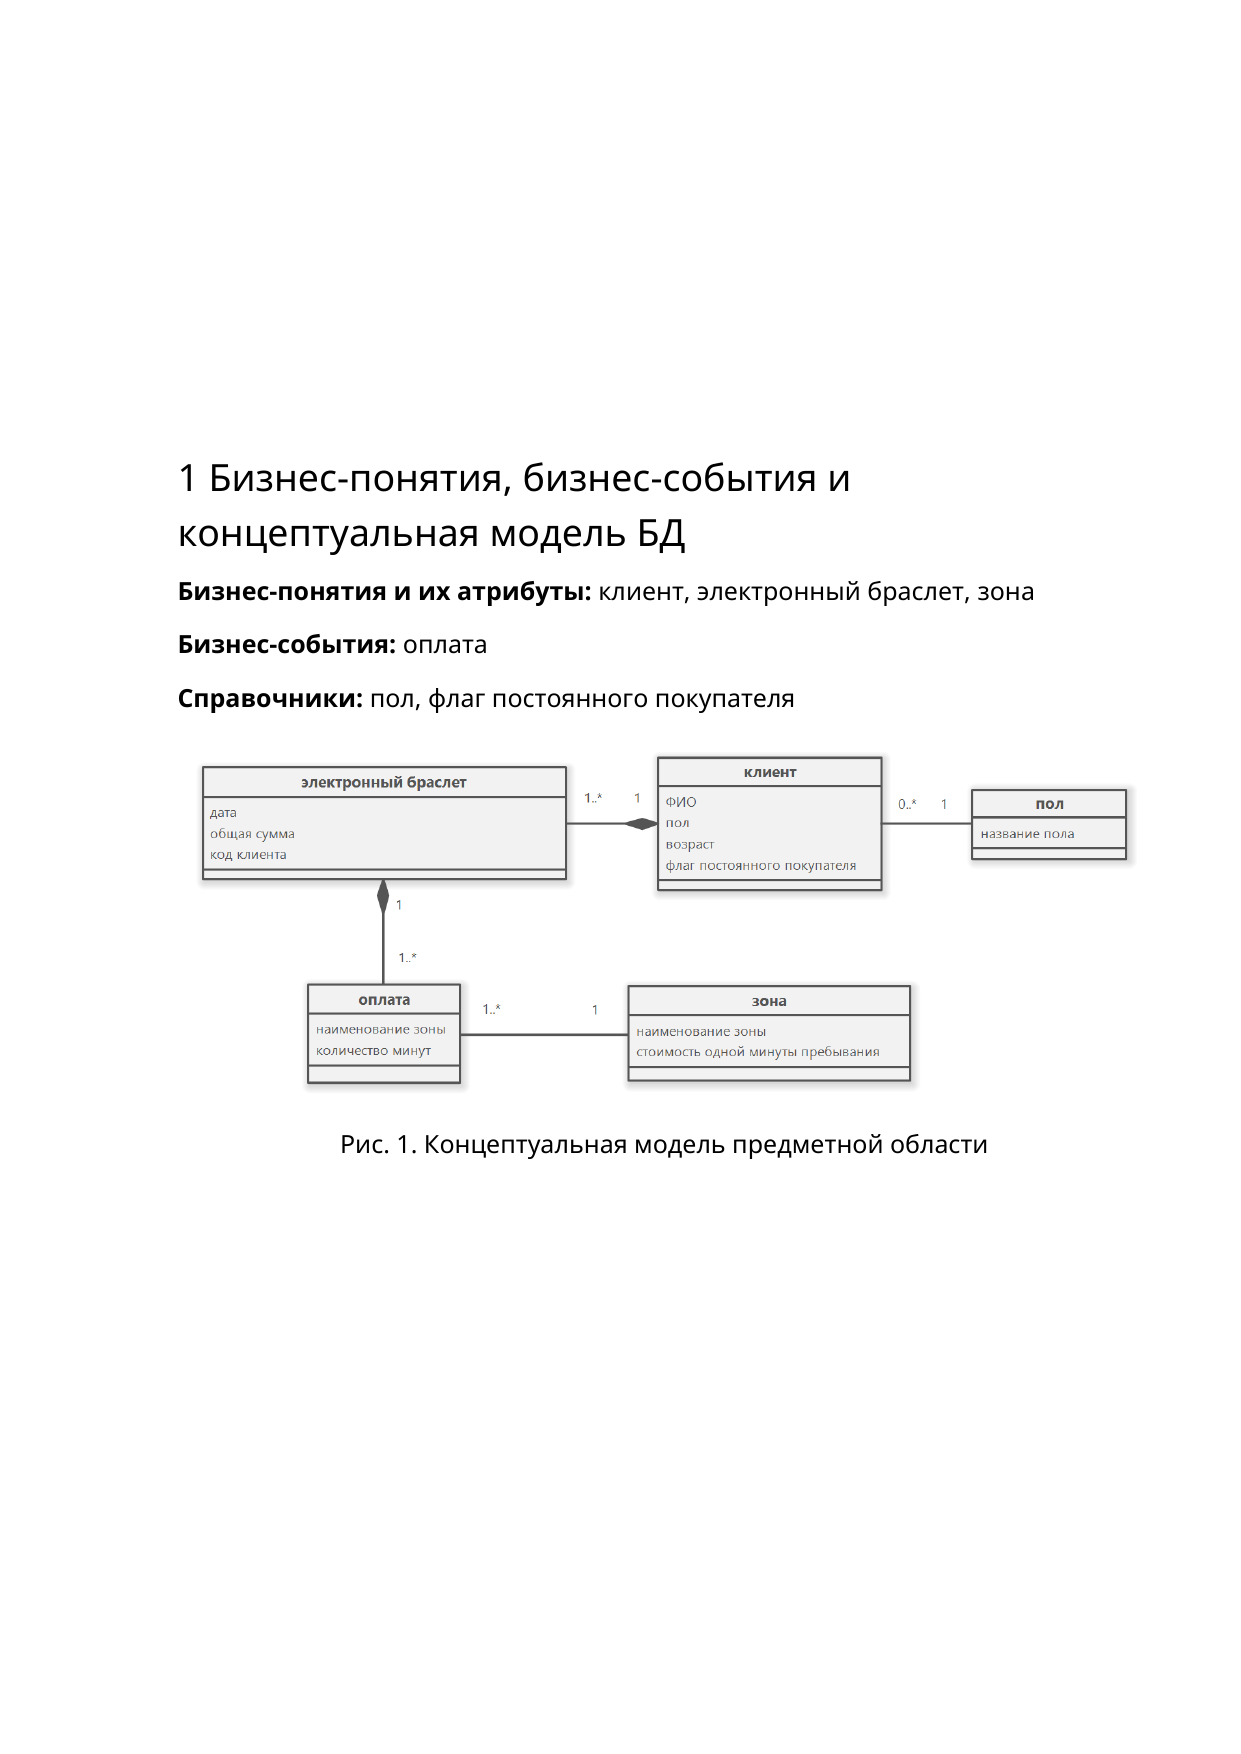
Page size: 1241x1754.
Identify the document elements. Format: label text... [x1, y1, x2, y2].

subtitle 1 Бизнес-понятия, бизнес-события и концептуальная модель БД [177, 451, 1152, 557]
picture [177, 734, 1152, 1108]
text Рис. 1. Концептуальная модель предметной области [177, 1127, 1152, 1161]
text Справочники: пол, флаг постоянного покупателя [177, 681, 1152, 715]
text Бизнес-понятия и их атрибуты: клиент, электронный браслет, зона [177, 574, 1152, 608]
text Бизнес-события: оплата [177, 627, 1152, 661]
